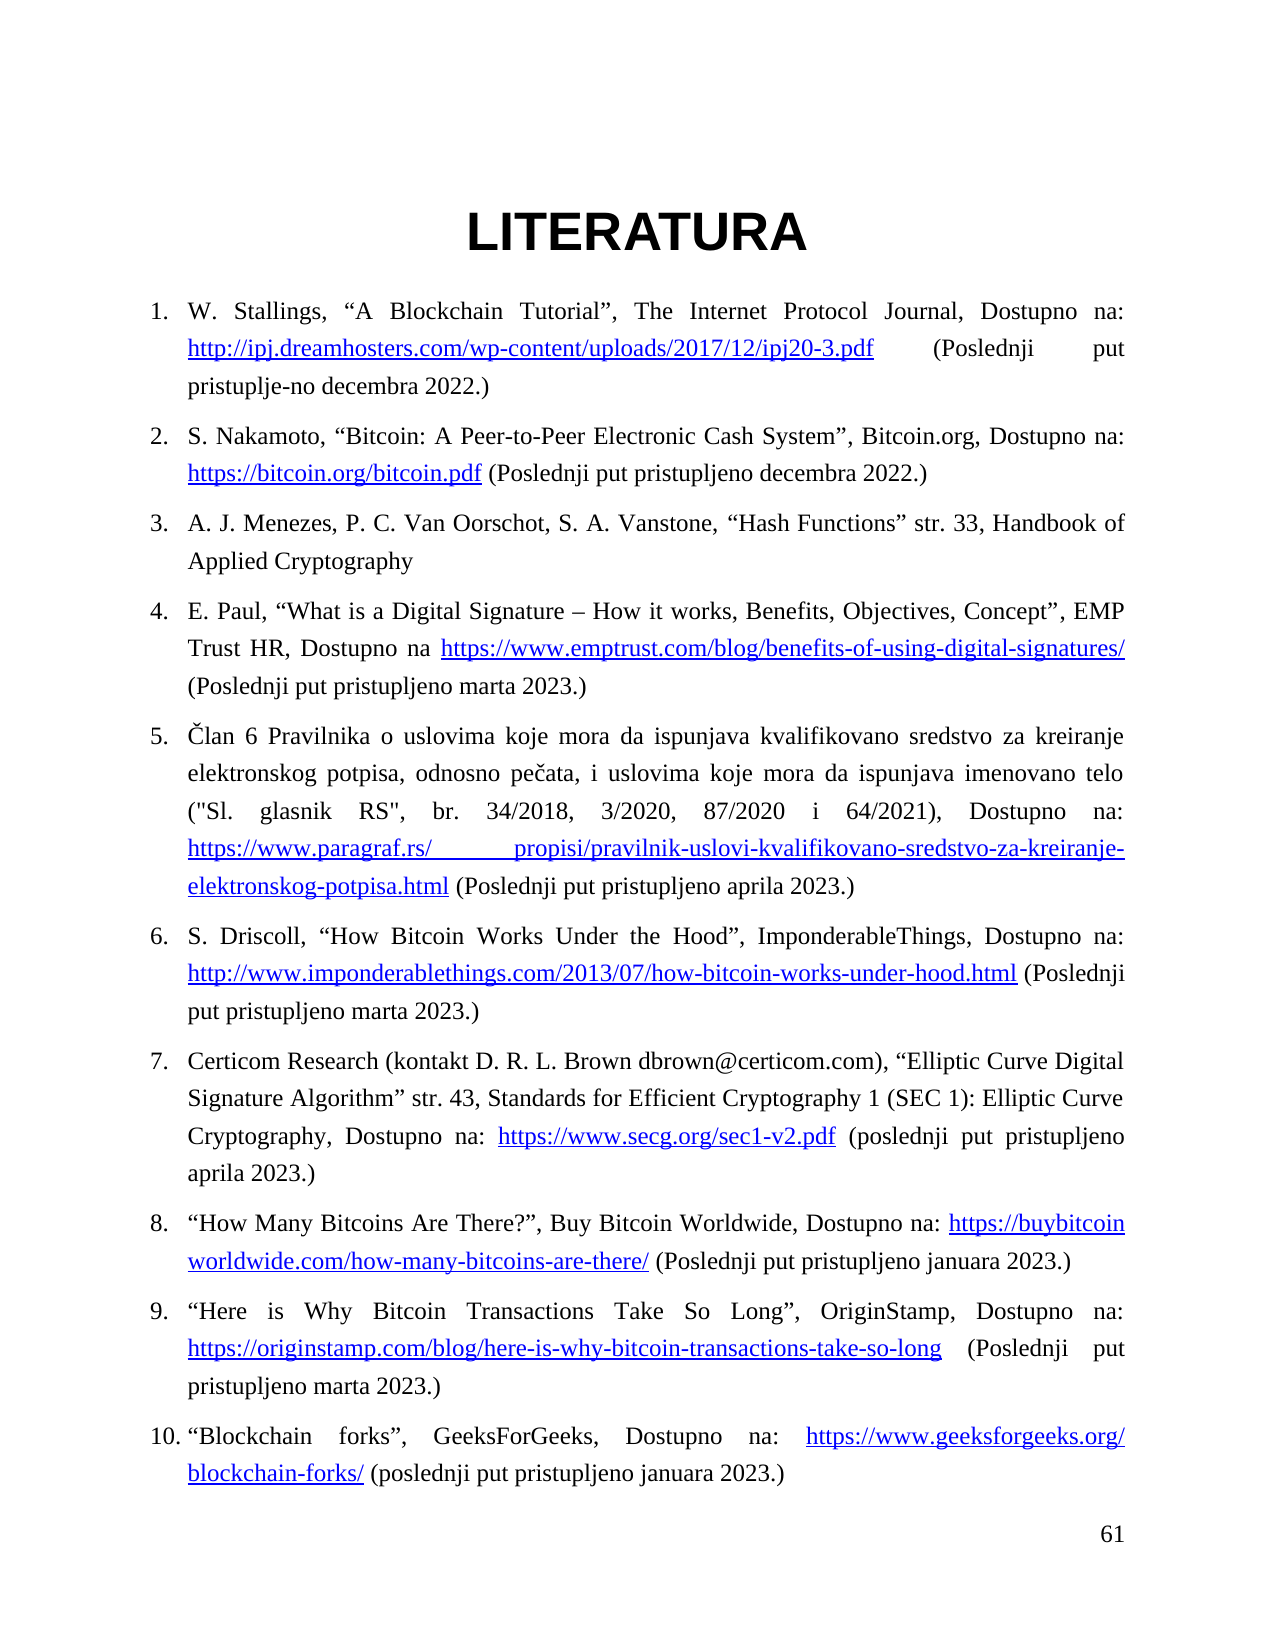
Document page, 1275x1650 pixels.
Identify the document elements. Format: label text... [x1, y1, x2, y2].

list Član 6 Pravilnika o uslovima koje mora da ispunjava kvalifikovano sredstvo za kreiranje elektronskog potpisa, odnosno pečata, i uslovima koje mora da ispunjava imenovano telo ("Sl. glasnik RS", br. 34/2018, 3/2020, 87/2020 i 64/2021), Dostupno na: https://www.paragraf.rs/ propisi/pravilnik-uslovi-kvalifikovano-sredstvo-za-kreiranje-elektronskog-potpisa.html (Poslednji put pristupljeno aprila 2023.) [150, 712, 1125, 900]
list Certicom Research (kontakt D. R. L. Brown dbrown@certicom.com), “Elliptic Curve Digital Signature Algorithm” str. 43, Standards for Efficient Cryptography 1 (SEC 1): Elliptic Curve Cryptography, Dostupno na: https://www.secg.org/sec1-v2.pdf (poslednji put pristupljeno aprila 2023.) [150, 1037, 1125, 1187]
list S. Driscoll, “How Bitcoin Works Under the Hood”, ImponderableThings, Dostupno na: http://www.imponderablethings.com/2013/07/how-bitcoin-works-under-hood.html (Poslednji put pristupljeno marta 2023.) [150, 912, 1125, 1025]
list W. Stallings, “A Blockchain Tutorial”, The Internet Protocol Journal, Dostupno na: http://ipj.dreamhosters.com/wp-content/uploads/2017/12/ipj20-3.pdf (Poslednji put pristuplje-no decembra 2022.) [150, 287, 1125, 400]
list “Here is Why Bitcoin Transactions Take So Long”, OriginStamp, Dostupno na: https://originstamp.com/blog/here-is-why-bitcoin-transactions-take-so-long (Poslednji put pristupljeno marta 2023.) [150, 1287, 1125, 1400]
list “Blockchain forks”, GeeksForGeeks, Dostupno na: https://www.geeksforgeeks.org/ blockchain-forks/ (poslednji put pristupljeno januara 2023.) [150, 1412, 1125, 1487]
subtitle LITERATURA [150, 200, 1125, 262]
list E. Paul, “What is a Digital Signature – How it works, Benefits, Objectives, Concept”, EMP Trust HR, Dostupno na https://www.emptrust.com/blog/benefits-of-using-digital-signatures/ (Poslednji put pristupljeno marta 2023.) [150, 587, 1125, 700]
list S. Nakamoto, “Bitcoin: A Peer-to-Peer Electronic Cash System”, Bitcoin.org, Dostupno na: https://bitcoin.org/bitcoin.pdf (Poslednji put pristupljeno decembra 2022.) [150, 412, 1125, 487]
list A. J. Menezes, P. C. Van Oorschot, S. A. Vanstone, “Hash Functions” str. 33, Handbook of Applied Cryptography [150, 500, 1125, 575]
list “How Many Bitcoins Are There?”, Buy Bitcoin Worldwide, Dostupno na: https://buybitcoin worldwide.com/how-many-bitcoins-are-there/ (Poslednji put pristupljeno januara 2023.) [150, 1200, 1125, 1275]
